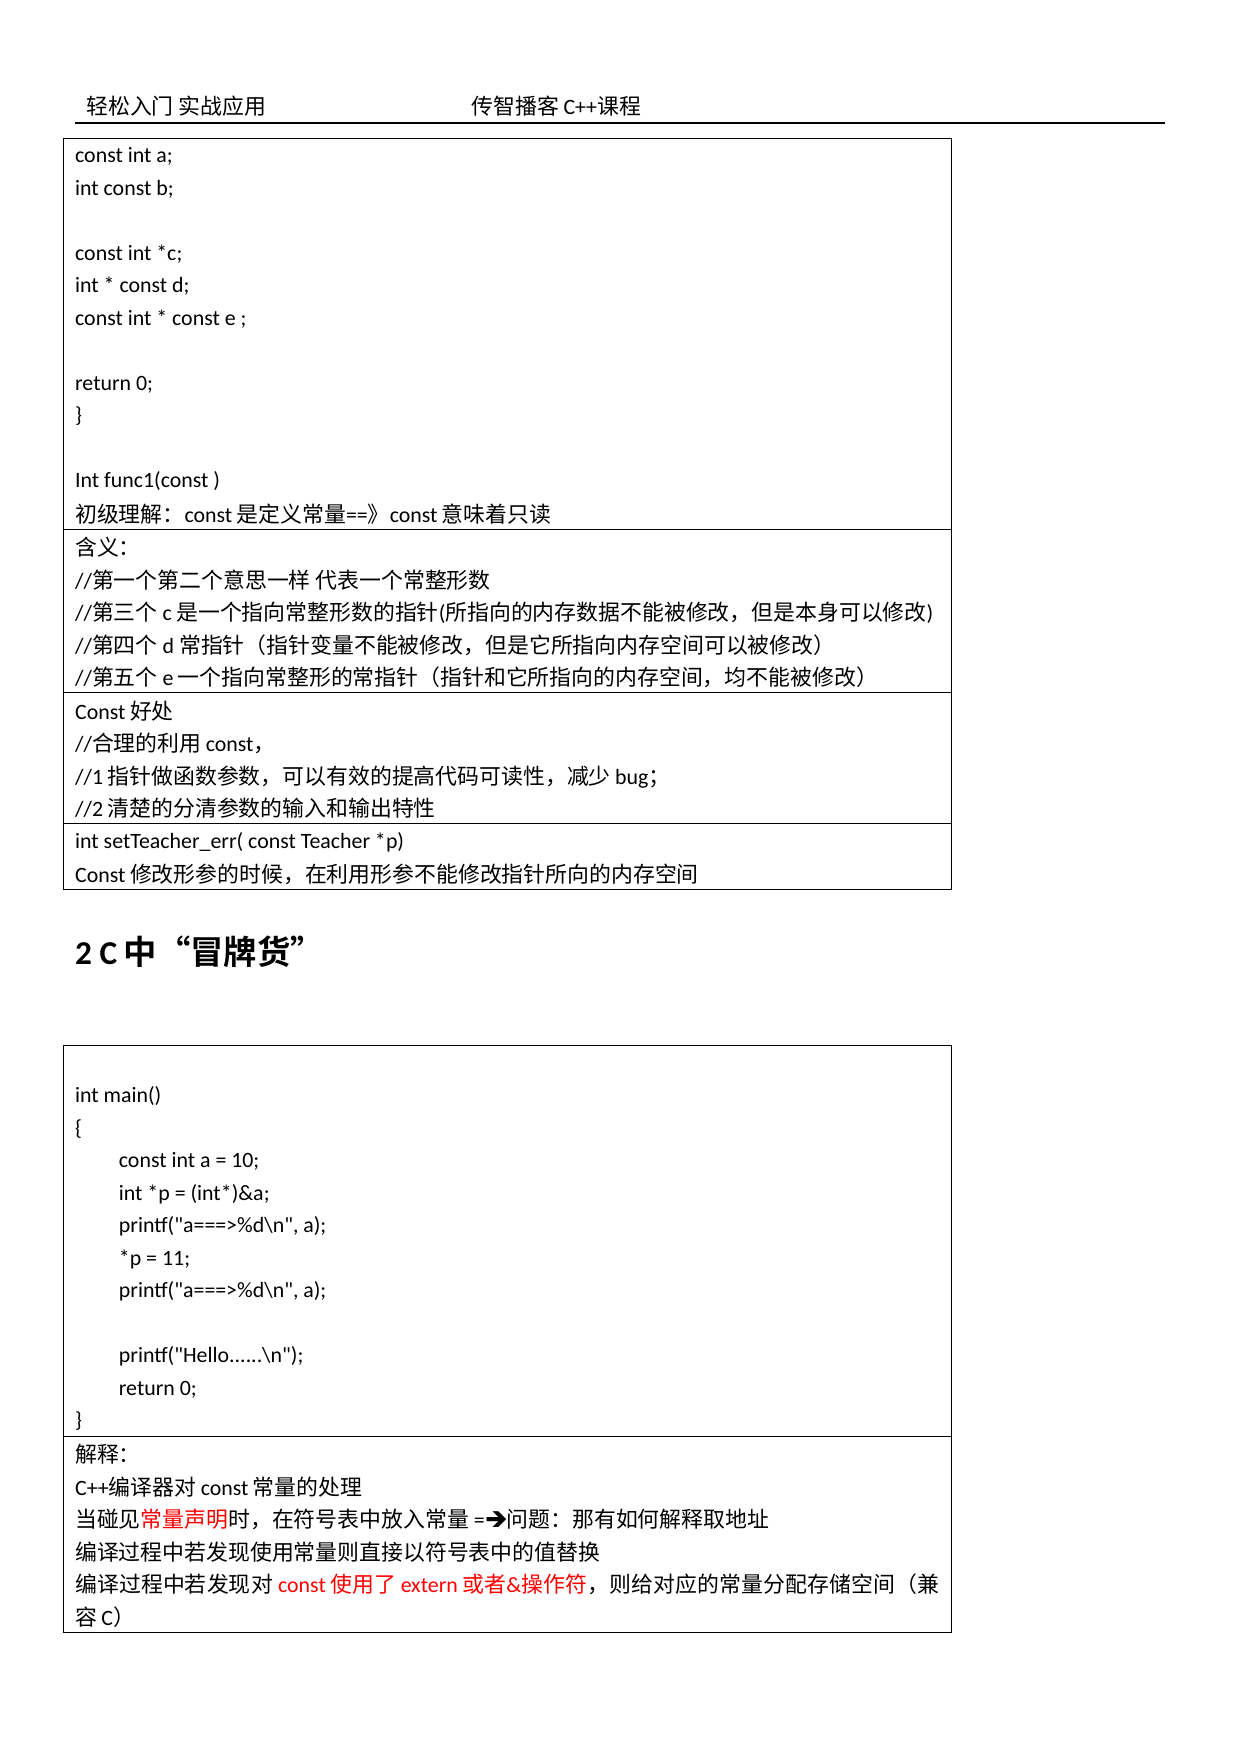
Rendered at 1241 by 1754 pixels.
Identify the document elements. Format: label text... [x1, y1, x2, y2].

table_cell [64, 1437, 951, 1632]
table_cell 含义： //第一个第二个意思一样 代表一个常整形数 //第三个 c是一个指向常整形数的指针(所指向的内存数据不能被修改，但是本身可以修改) //第四个 d 常指针（指针变量不能被修改，但是它所指向内存空间可以被修改） //第五个 e一个指向常整形的常指针（指针和它所指向的内存空间，均不能被修改） [64, 530, 951, 692]
table_cell Const好处 //合理的利用const， //1指针做函数参数，可以有效的提高代码可读性，减少bug； //2清楚的分清参数的输入和输出特性 [64, 693, 951, 823]
table_header int main() { const int a = 10; int *p = (int*)&a; printf("a===>%d\n", a); *p = 11; printf("a===>%d\n", a); printf("Hello......\n"); return 0; } [64, 1046, 951, 1436]
table_cell int setTeacher_err( const Teacher *p) Const修改形参的时候，在利用形参不能修改指针所向的内存空间 [64, 824, 951, 889]
subtitle 2 C中“冒牌货” [75, 917, 1165, 982]
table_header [64, 139, 951, 529]
